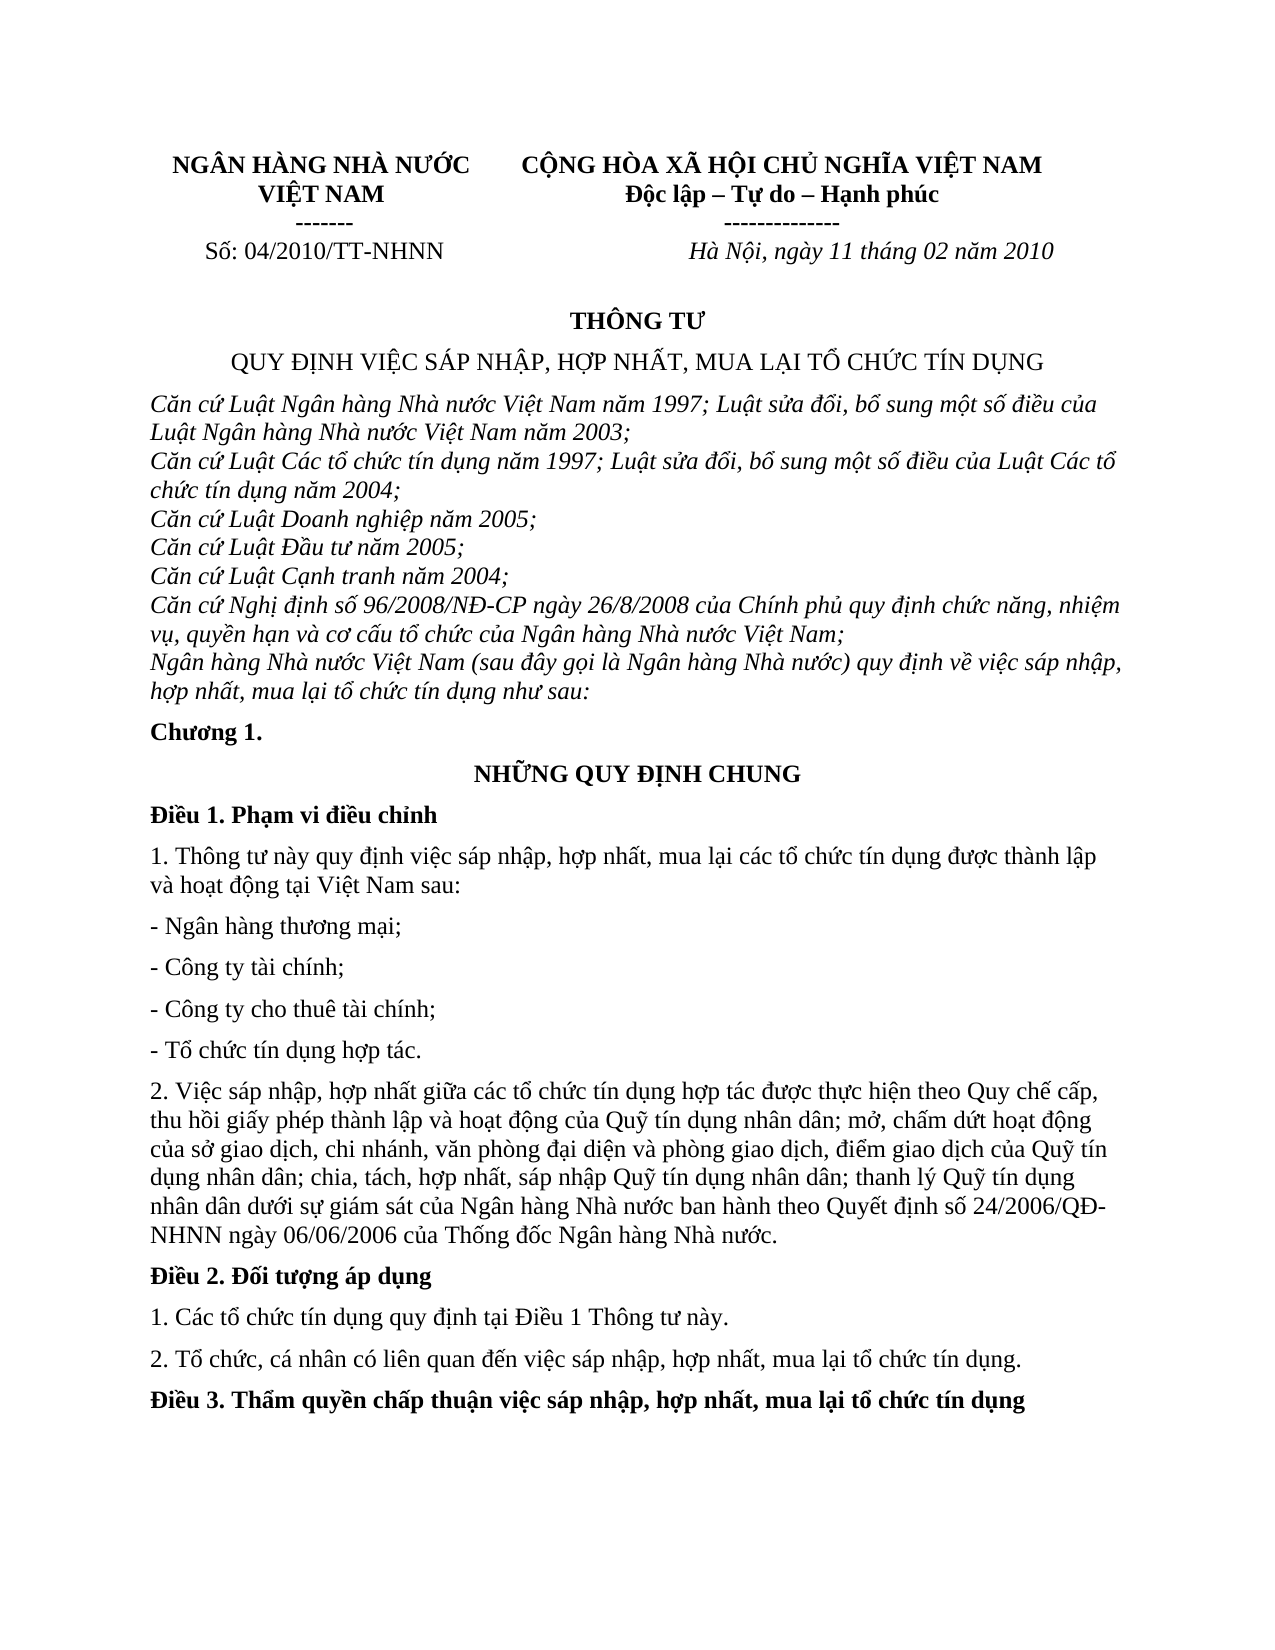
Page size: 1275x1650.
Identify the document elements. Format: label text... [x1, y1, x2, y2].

text Điều 2. Đối tượng áp dụng [150, 1261, 1125, 1290]
text - Tổ chức tín dụng hợp tác. [150, 1035, 1125, 1064]
text Điều 1. Phạm vi điều chỉnh [150, 800, 1125, 829]
table_header CỘNG HÒA XÃ HỘI CHỦ NGHĨA VIỆT NAM Độc lập – Tự do – Hạnh phúc -------------- [499, 150, 1065, 236]
text 1. Các tổ chức tín dụng quy định tại Điều 1 Thông tư này. [150, 1302, 1125, 1331]
table_cell Hà Nội, ngày 11 tháng 02 năm 2010 [499, 236, 1065, 265]
text QUY ĐỊNH VIỆC SÁP NHẬP, HỢP NHẤT, MUA LẠI TỔ CHỨC TÍN DỤNG [150, 347, 1125, 376]
text NHỮNG QUY ĐỊNH CHUNG [150, 759, 1125, 787]
table_header NGÂN HÀNG NHÀ NƯỚC VIỆT NAM ------- [150, 150, 499, 236]
text - Công ty tài chính; [150, 952, 1125, 981]
text THÔNG TƯ [150, 306, 1125, 335]
text - Công ty cho thuê tài chính; [150, 994, 1125, 1022]
text Căn cứ Luật Ngân hàng Nhà nước Việt Nam năm 1997; Luật sửa đổi, bổ sung một số điều của Luật Ngân hàng Nhà nước Việt Nam năm 2003; Căn cứ Luật Các tổ chức tín dụng năm 1997; Luật sửa đổi, bổ sung một số điều của Luật Các tổ chức tín dụng năm 2004; Căn cứ Luật Doanh nghiệp năm 2005; Căn cứ Luật Đầu tư năm 2005; Căn cứ Luật Cạnh tranh năm 2004; Căn cứ Nghị định số 96/2008/NĐ-CP ngày 26/8/2008 của Chính phủ quy định chức năng, nhiệm vụ, quyền hạn và cơ cấu tổ chức của Ngân hàng Nhà nước Việt Nam; Ngân hàng Nhà nước Việt Nam (sau đây gọi là Ngân hàng Nhà nước) quy định về việc sáp nhập, hợp nhất, mua lại tổ chức tín dụng như sau: [150, 389, 1125, 705]
text Điều 3. Thẩm quyền chấp thuận việc sáp nhập, hợp nhất, mua lại tổ chức tín dụng [150, 1385, 1125, 1414]
text 2. Tổ chức, cá nhân có liên quan đến việc sáp nhập, hợp nhất, mua lại tổ chức tín dụng. [150, 1344, 1125, 1372]
table_cell Số: 04/2010/TT-NHNN [150, 236, 499, 265]
text 2. Việc sáp nhập, hợp nhất giữa các tổ chức tín dụng hợp tác được thực hiện theo Quy chế cấp, thu hồi giấy phép thành lập và hoạt động của Quỹ tín dụng nhân dân; mở, chấm dứt hoạt động của sở giao dịch, chi nhánh, văn phòng đại diện và phòng giao dịch, điểm giao dịch của Quỹ tín dụng nhân dân; chia, tách, hợp nhất, sáp nhập Quỹ tín dụng nhân dân; thanh lý Quỹ tín dụng nhân dân dưới sự giám sát của Ngân hàng Nhà nước ban hành theo Quyết định số 24/2006/QĐ-NHNN ngày 06/06/2006 của Thống đốc Ngân hàng Nhà nước. [150, 1076, 1125, 1249]
text - Ngân hàng thương mại; [150, 911, 1125, 940]
text Chương 1. [150, 717, 1125, 746]
text 1. Thông tư này quy định việc sáp nhập, hợp nhất, mua lại các tổ chức tín dụng được thành lập và hoạt động tại Việt Nam sau: [150, 841, 1125, 899]
